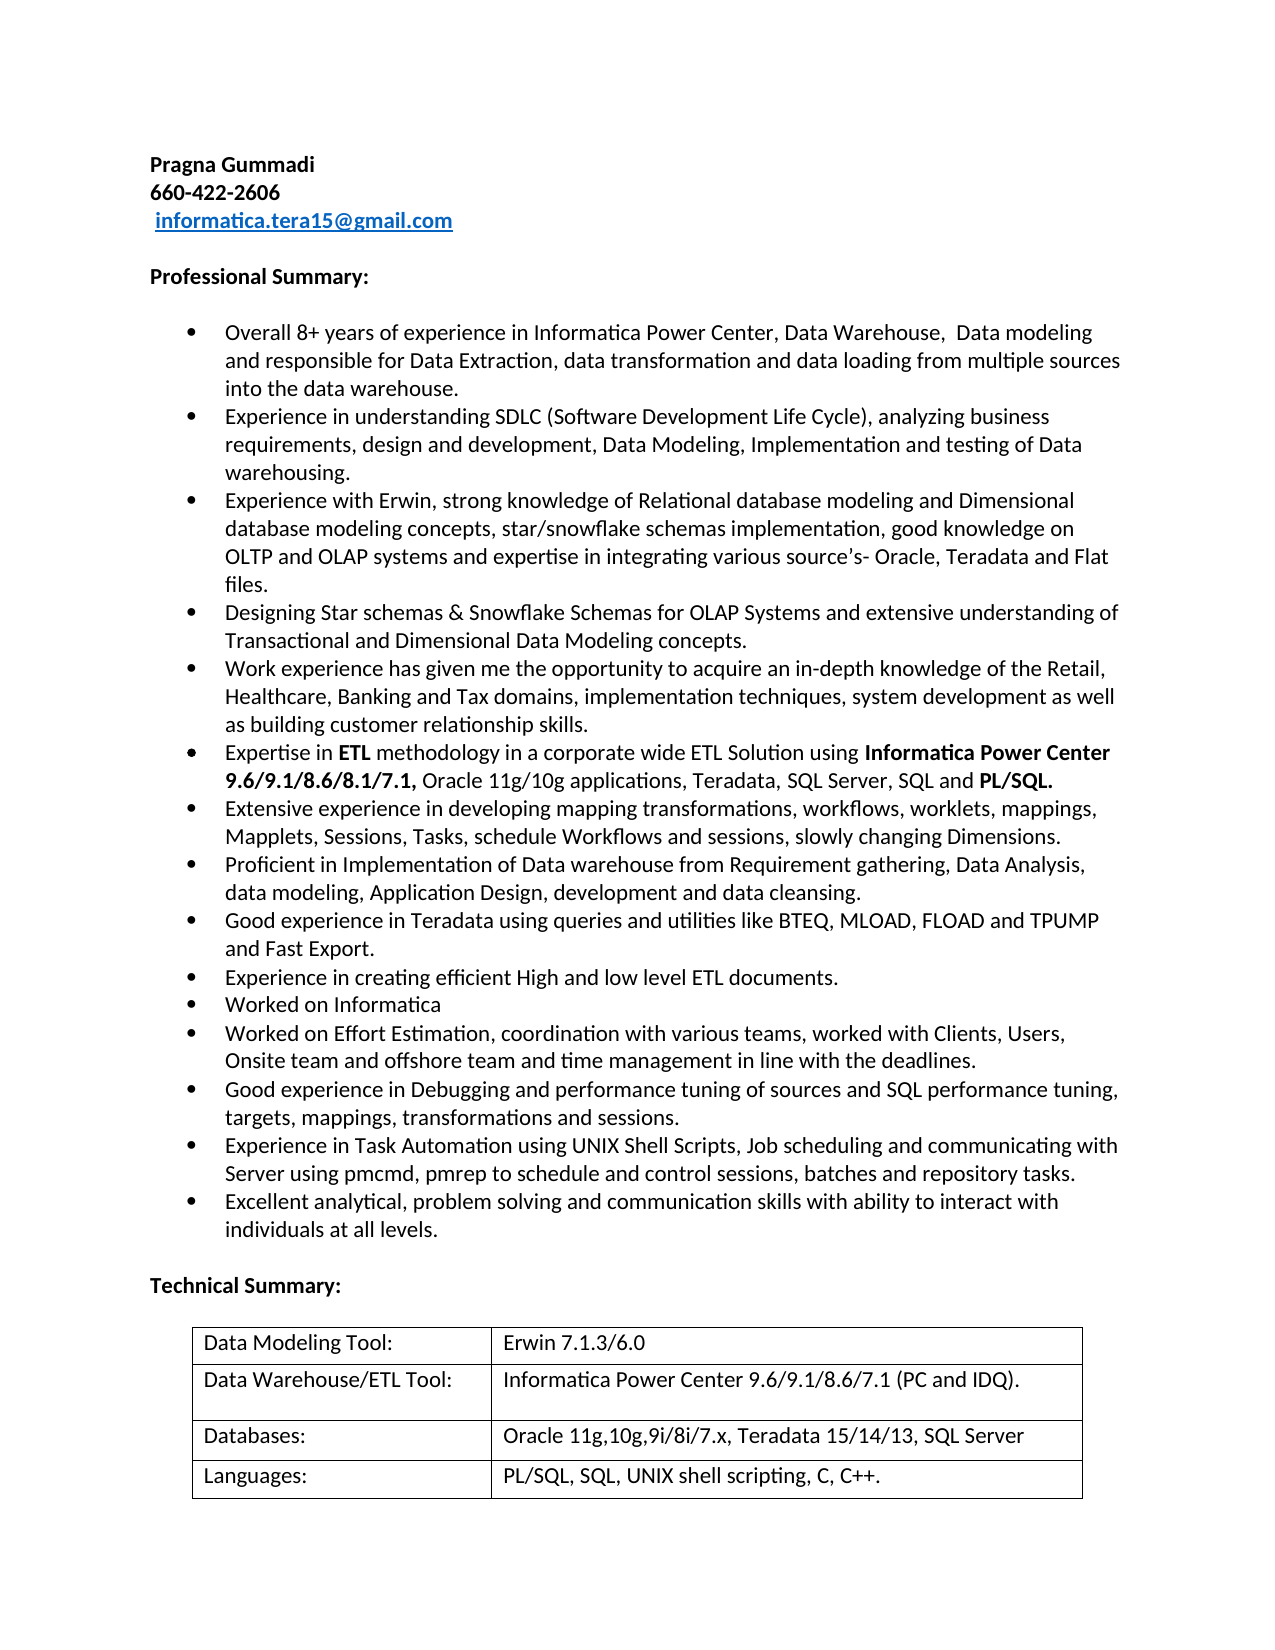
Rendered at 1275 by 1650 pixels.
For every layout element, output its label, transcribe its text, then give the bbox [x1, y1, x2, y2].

list Good experience in Debugging and performance tuning of sources and SQL performance tuning, targets, mappings, transformations and sessions. [187, 1075, 1125, 1131]
list Extensive experience in developing mapping transformations, workflows, worklets, mappings, Mapplets, Sessions, Tasks, schedule Workflows and sessions, slowly changing Dimensions. [187, 794, 1125, 851]
table_cell PL/SQL, SQL, UNIX shell scripting, C, C++. [492, 1461, 1082, 1498]
list Worked on Informatica [187, 991, 1125, 1019]
list Experience in Task Automation using UNIX Shell Scripts, Job scheduling and communicating with Server using pmcmd, pmrep to schedule and control sessions, batches and repository tasks. [187, 1131, 1125, 1187]
list Excellent analytical, problem solving and communication skills with ability to interact with individuals at all levels. [187, 1187, 1125, 1243]
list Worked on Effort Estimation, coordination with various teams, worked with Clients, Users, Onsite team and offshore team and time management in line with the deadlines. [187, 1019, 1125, 1075]
table_header Data Modeling Tool: [193, 1328, 491, 1364]
list Experience in creating efficient High and low level ETL documents. [187, 963, 1125, 991]
list Designing Star schemas & Snowflake Schemas for OLAP Systems and extensive understanding of Transactional and Dimensional Data Modeling concepts. [187, 598, 1125, 654]
list Overall 8+ years of experience in Informatica Power Center, Data Warehouse, Data modeling and responsible for Data Extraction, data transformation and data loading from multiple sources into the data warehouse. [187, 318, 1125, 402]
table_cell Informatica Power Center 9.6/9.1/8.6/7.1 (PC and IDQ). [492, 1365, 1082, 1420]
text 660-422-2606 [150, 178, 1125, 206]
list Experience in understanding SDLC (Software Development Life Cycle), analyzing business requirements, design and development, Data Modeling, Implementation and testing of Data warehousing. [187, 402, 1125, 486]
table_cell Languages: [193, 1461, 491, 1498]
list Work experience has given me the opportunity to acquire an in-depth knowledge of the Retail, Healthcare, Banking and Tax domains, implementation techniques, system development as well as building customer relationship skills. [187, 654, 1125, 738]
list Proficient in Implementation of Data warehouse from Requirement gathering, Data Analysis, data modeling, Application Design, development and data cleansing. [187, 851, 1125, 907]
table_header Erwin 7.1.3/6.0 [492, 1328, 1082, 1364]
table_cell Oracle 11g,10g,9i/8i/7.x, Teradata 15/14/13, SQL Server [492, 1421, 1082, 1460]
table_cell Databases: [193, 1421, 491, 1460]
list Experience with Erwin, strong knowledge of Relational database modeling and Dimensional database modeling concepts, star/snowflake schemas implementation, good knowledge on OLTP and OLAP systems and expertise in integrating various source’s- Oracle, Teradata and Flat files. [187, 486, 1125, 598]
text Professional Summary: [150, 262, 1125, 290]
list Good experience in Teradata using queries and utilities like BTEQ, MLOAD, FLOAD and TPUMP and Fast Export. [187, 907, 1125, 963]
text informatica.tera15@gmail.com [150, 206, 1125, 234]
text Pragna Gummadi [150, 150, 1125, 178]
text Technical Summary: [150, 1271, 1125, 1299]
list Expertise in ETL methodology in a corporate wide ETL Solution using Informatica Power Center 9.6/9.1/8.6/8.1/7.1, Oracle 11g/10g applications, Teradata, SQL Server, SQL and PL/SQL. [187, 738, 1125, 794]
table_cell Data Warehouse/ETL Tool: [193, 1365, 491, 1420]
